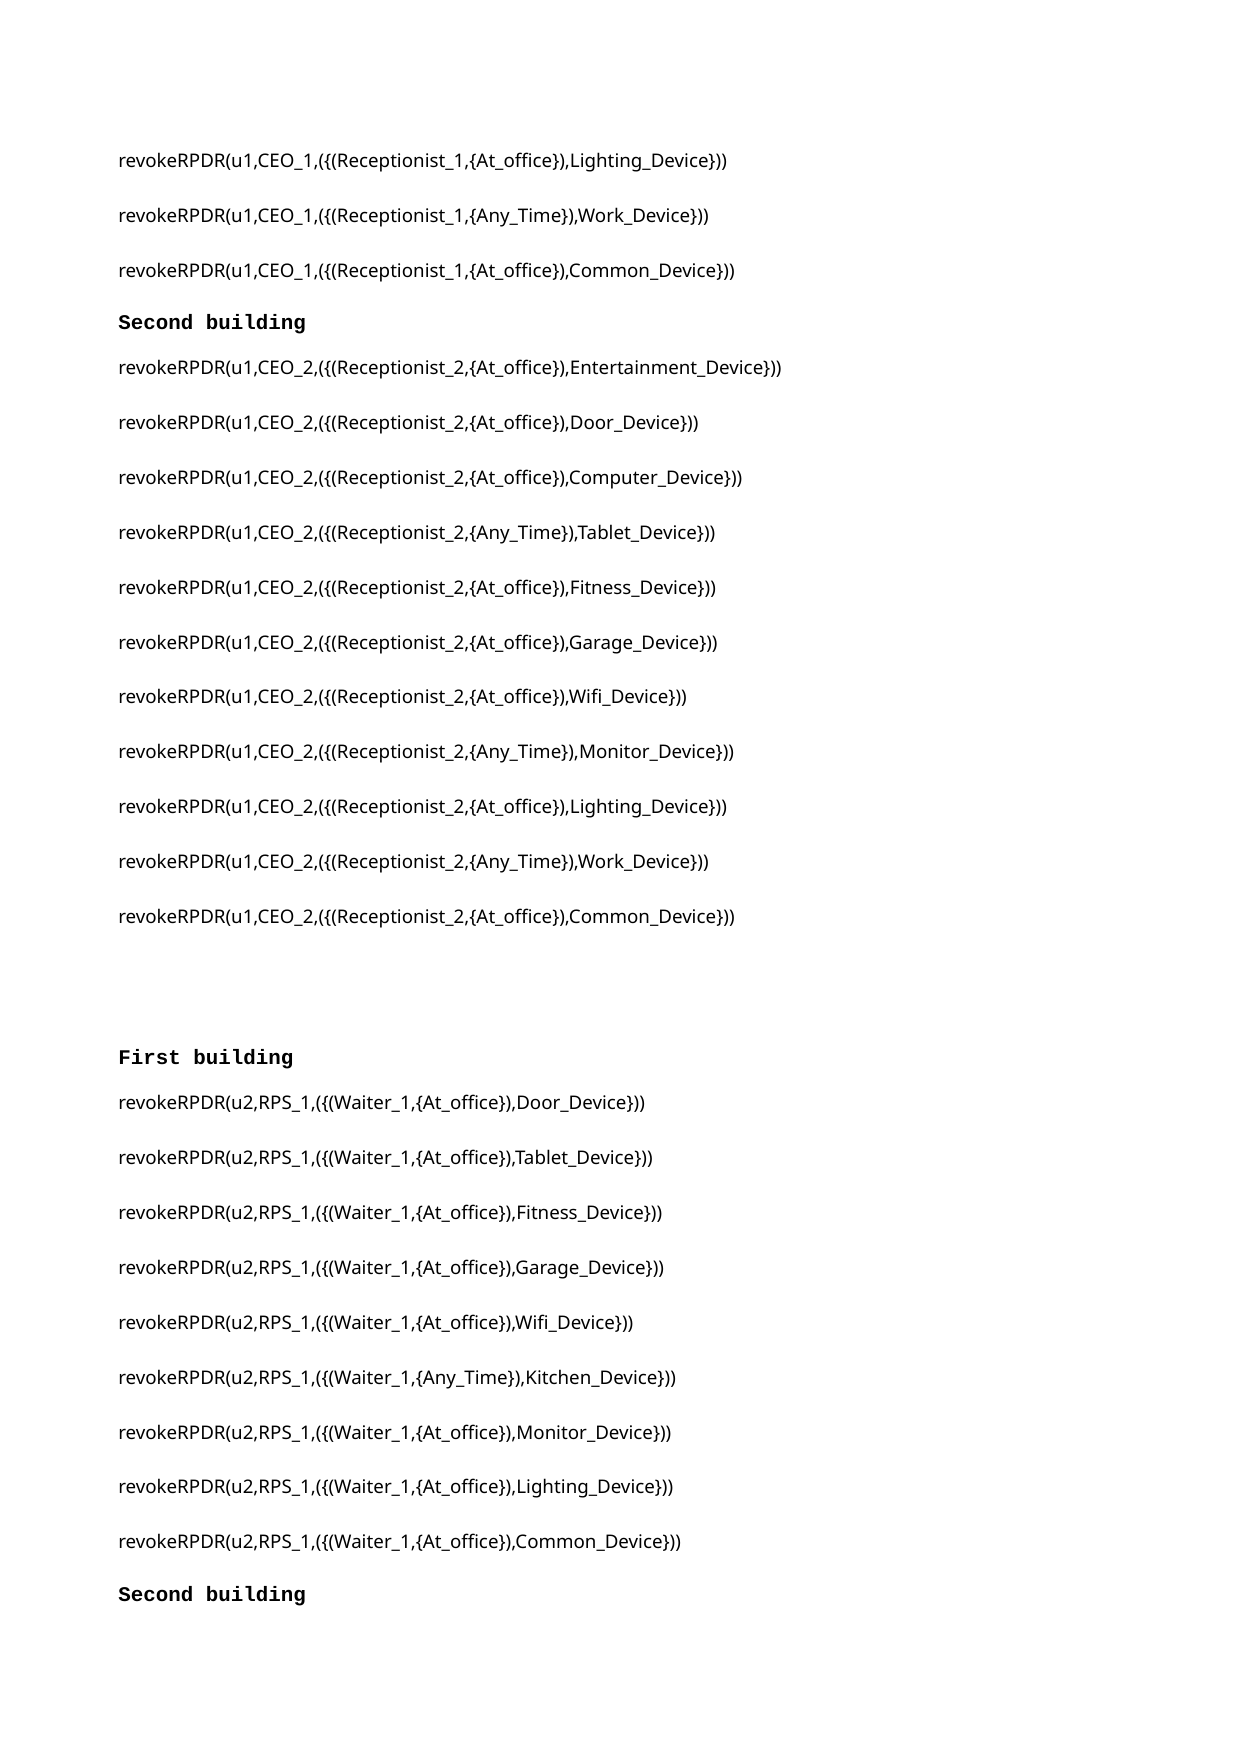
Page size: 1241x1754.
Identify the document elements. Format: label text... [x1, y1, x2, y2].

text revokeRPDR(u1,CEO_2,({(Receptionist_2,{At_office}),Common_Device})) [118, 903, 1122, 929]
text revokeRPDR(u2,RPS_1,({(Waiter_1,{At_office}),Door_Device})) [118, 1089, 1122, 1115]
text revokeRPDR(u2,RPS_1,({(Waiter_1,{At_office}),Fitness_Device})) [118, 1199, 1122, 1225]
text revokeRPDR(u1,CEO_2,({(Receptionist_2,{At_office}),Fitness_Device})) [118, 574, 1122, 599]
text revokeRPDR(u2,RPS_1,({(Waiter_1,{At_office}),Lighting_Device})) [118, 1474, 1122, 1499]
text revokeRPDR(u1,CEO_2,({(Receptionist_2,{At_office}),Door_Device})) [118, 409, 1122, 435]
text revokeRPDR(u1,CEO_1,({(Receptionist_1,{At_office}),Lighting_Device})) [118, 148, 1122, 173]
text revokeRPDR(u1,CEO_2,({(Receptionist_2,{At_office}),Entertainment_Device})) [118, 354, 1122, 380]
text revokeRPDR(u1,CEO_2,({(Receptionist_2,{At_office}),Garage_Device})) [118, 629, 1122, 654]
text revokeRPDR(u1,CEO_2,({(Receptionist_2,{At_office}),Lighting_Device})) [118, 794, 1122, 819]
text revokeRPDR(u2,RPS_1,({(Waiter_1,{At_office}),Tablet_Device})) [118, 1144, 1122, 1170]
text revokeRPDR(u2,RPS_1,({(Waiter_1,{Any_Time}),Kitchen_Device})) [118, 1364, 1122, 1389]
text revokeRPDR(u1,CEO_2,({(Receptionist_2,{At_office}),Wifi_Device})) [118, 684, 1122, 709]
text revokeRPDR(u2,RPS_1,({(Waiter_1,{At_office}),Garage_Device})) [118, 1254, 1122, 1280]
text revokeRPDR(u1,CEO_2,({(Receptionist_2,{Any_Time}),Tablet_Device})) [118, 519, 1122, 545]
text revokeRPDR(u1,CEO_2,({(Receptionist_2,{Any_Time}),Work_Device})) [118, 848, 1122, 874]
text First building [118, 1047, 1122, 1071]
text Second building [118, 1584, 1122, 1607]
text revokeRPDR(u1,CEO_1,({(Receptionist_1,{At_office}),Common_Device})) [118, 257, 1122, 283]
text Second building [118, 312, 1122, 336]
text revokeRPDR(u1,CEO_2,({(Receptionist_2,{Any_Time}),Monitor_Device})) [118, 739, 1122, 764]
text revokeRPDR(u2,RPS_1,({(Waiter_1,{At_office}),Common_Device})) [118, 1529, 1122, 1554]
text revokeRPDR(u1,CEO_2,({(Receptionist_2,{At_office}),Computer_Device})) [118, 464, 1122, 490]
text revokeRPDR(u2,RPS_1,({(Waiter_1,{At_office}),Wifi_Device})) [118, 1309, 1122, 1335]
text revokeRPDR(u1,CEO_1,({(Receptionist_1,{Any_Time}),Work_Device})) [118, 202, 1122, 228]
text revokeRPDR(u2,RPS_1,({(Waiter_1,{At_office}),Monitor_Device})) [118, 1419, 1122, 1444]
